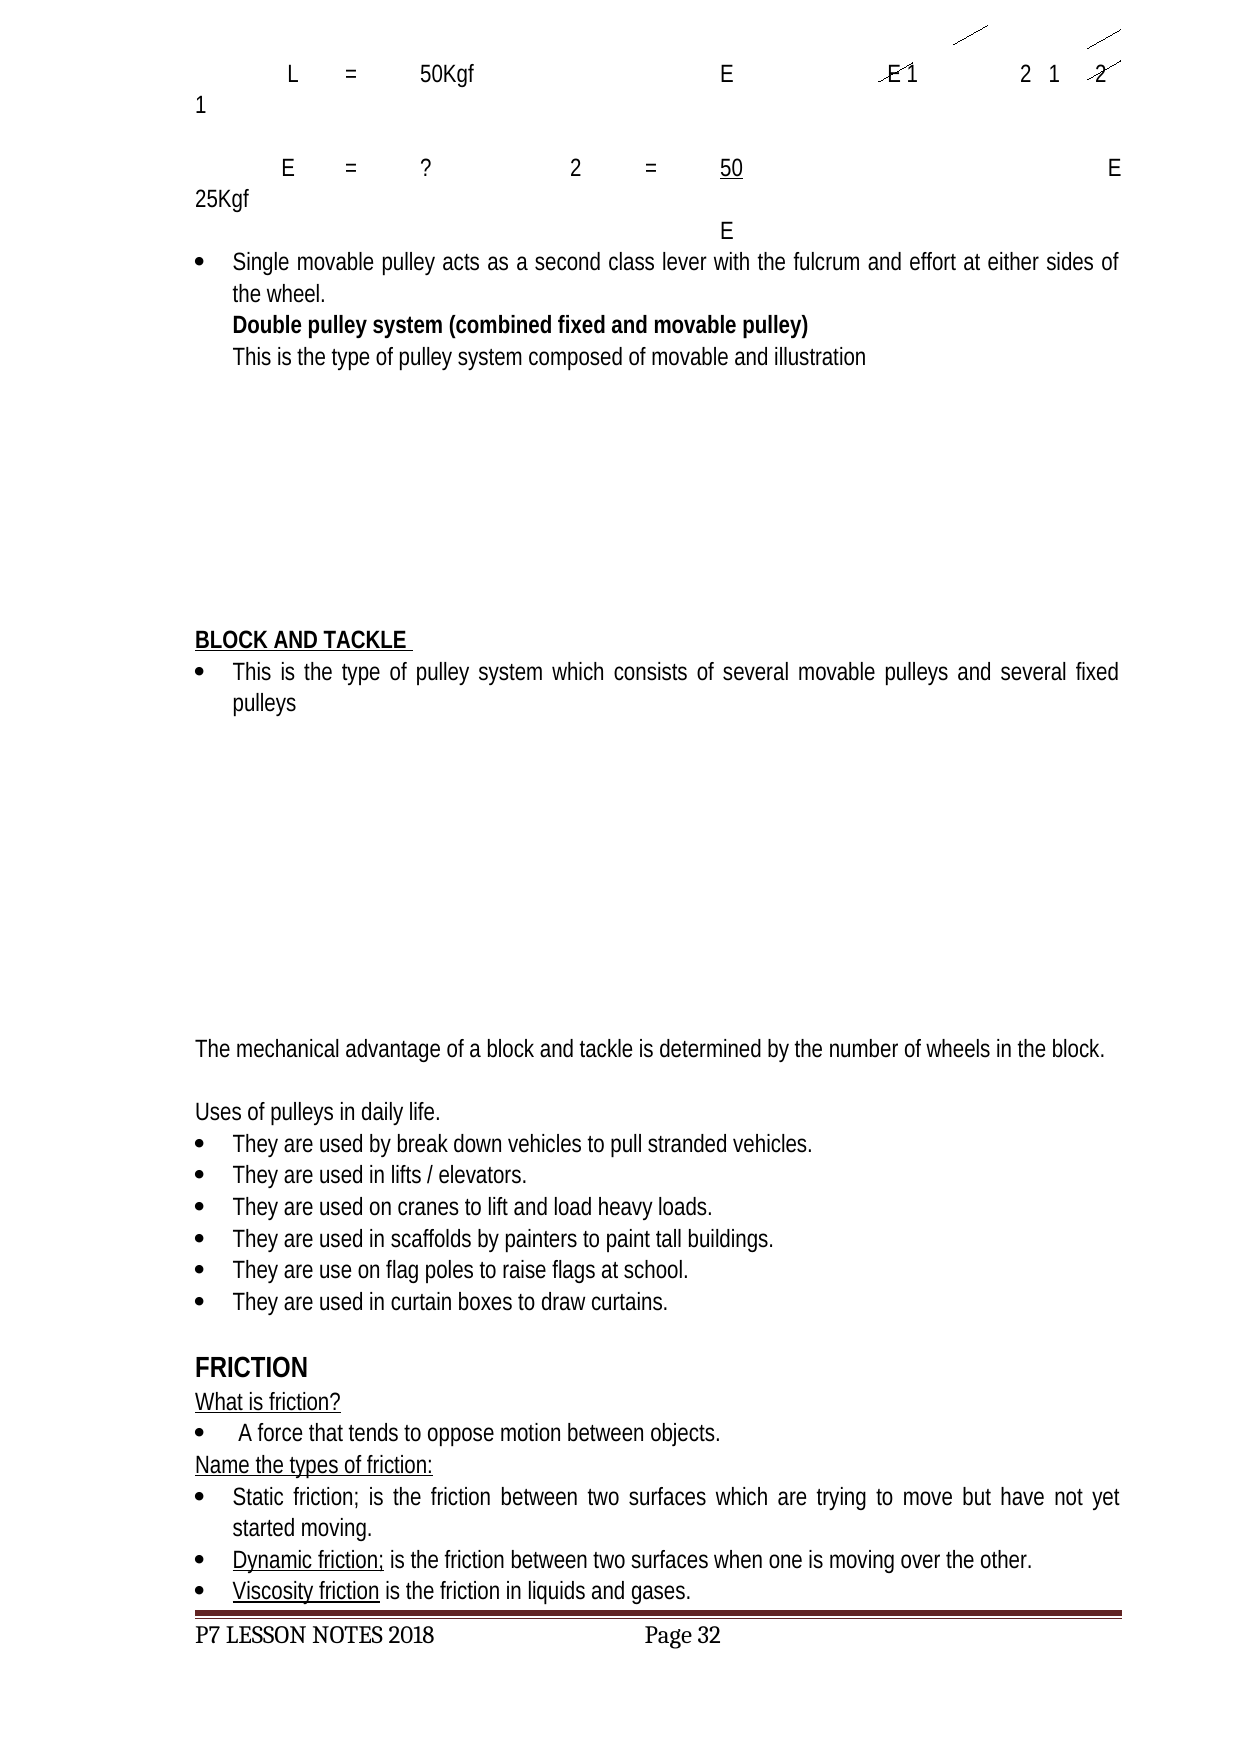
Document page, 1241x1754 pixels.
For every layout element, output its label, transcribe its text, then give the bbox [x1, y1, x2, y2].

list Viscosity friction is the friction in liquids and gases. [195, 1576, 1122, 1605]
list Static friction; is the friction between two surfaces which are trying to move but have not yet started moving. [195, 1481, 1122, 1542]
text FRICTION [195, 1350, 1122, 1383]
text What is friction? [195, 1387, 1122, 1416]
list Dynamic friction; is the friction between two surfaces when one is moving over the other. [195, 1544, 1122, 1573]
list A force that tends to oppose motion between objects. [195, 1418, 1122, 1447]
text Name the types of friction: [195, 1450, 1122, 1479]
list They are use on flag poles to raise flags at school. [195, 1255, 1122, 1284]
list They are used in lifts / elevators. [195, 1160, 1122, 1189]
list This is the type of pulley system which consists of several movable pulleys and several fixed pulleys [195, 657, 1122, 717]
list Single movable pulley acts as a second class lever with the fulcrum and effort at either sides of the wheel. [195, 247, 1122, 308]
list Double pulley system (combined fixed and movable pulley) [232, 311, 1122, 339]
list They are used by break down vehicles to pull stranded vehicles. [195, 1129, 1122, 1157]
text E = ? 2 = 50 E 25Kgf [195, 153, 1122, 213]
text Uses of pulleys in daily life. [195, 1097, 1122, 1126]
list They are used on cranes to lift and load heavy loads. [195, 1192, 1122, 1221]
text The mechanical advantage of a block and tackle is determined by the number of wheels in the block. [195, 1034, 1122, 1063]
list This is the type of pulley system composed of movable and illustration [232, 342, 1122, 371]
list They are used in curtain boxes to draw curtains. [195, 1287, 1122, 1316]
text L = 50Kgf E E 1 2 1 2 1 [195, 58, 1122, 119]
text E [195, 216, 1122, 244]
text BLOCK AND TACKLE [195, 625, 1122, 654]
list They are used in scaffolds by painters to paint tall buildings. [195, 1224, 1122, 1252]
